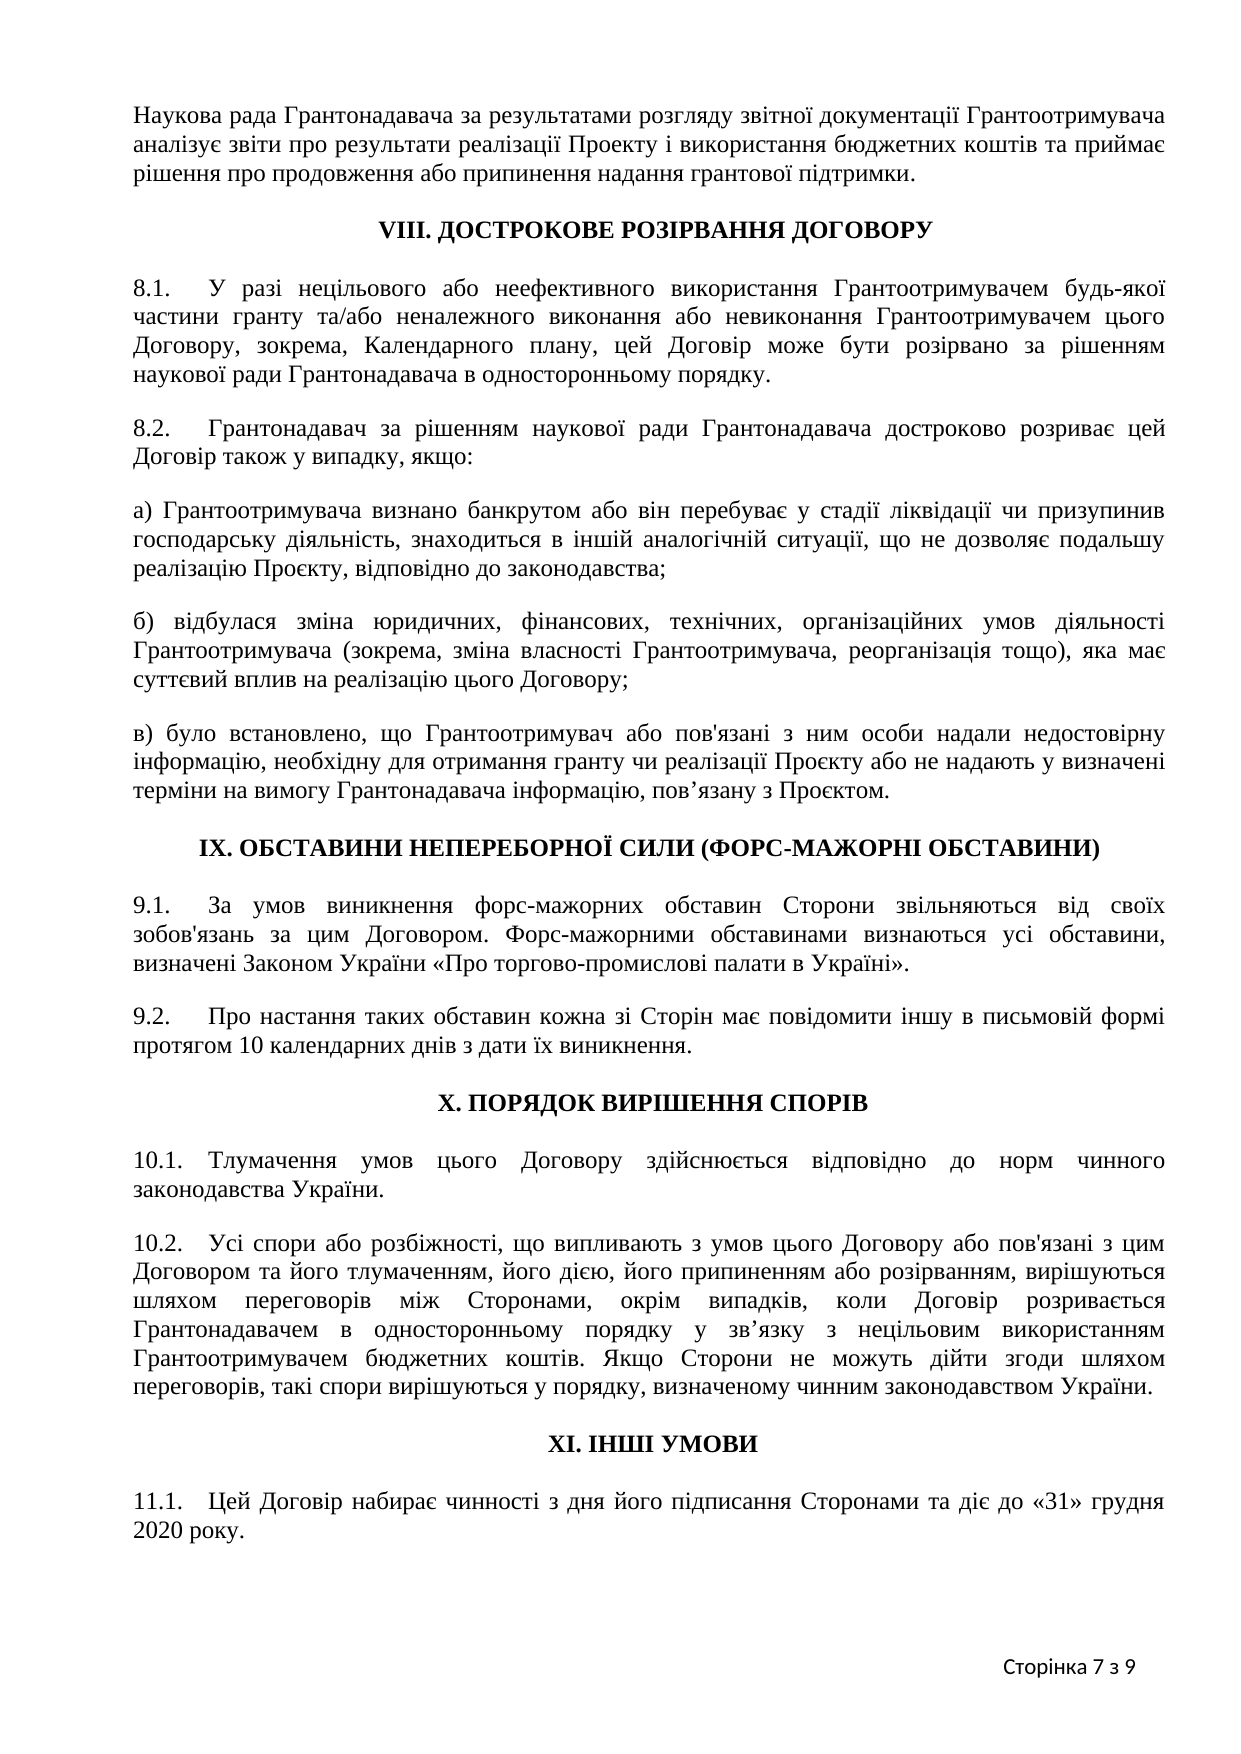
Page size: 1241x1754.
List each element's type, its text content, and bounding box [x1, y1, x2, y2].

text ІX. ОБСТАВИНИ НЕПЕРЕБОРНОЇ СИЛИ (ФОРС-МАЖОРНІ ОБСТАВИНИ) [133, 833, 1166, 861]
text б) відбулася зміна юридичних, фінансових, технічних, організаційних умов діяльності Грантоотримувача (зокрема, зміна власності Грантоотримувача, реорганізація тощо), яка має суттєвий вплив на реалізацію цього Договору; [133, 606, 1166, 693]
text 8.2. Грантонадавач за рішенням наукової ради Грантонадавача достроково розриває цей Договір також у випадку, якщо: [133, 413, 1166, 470]
text VIII. ДОСТРОКОВЕ РОЗІРВАННЯ ДОГОВОРУ [133, 215, 1166, 244]
text 10.1. Тлумачення умов цього Договору здійснюється відповідно до норм чинного законодавства України. [133, 1145, 1166, 1203]
text 11.1. Цей Договір набирає чинності з дня його підписання Сторонами та діє до «31» грудня 2020 року. [133, 1486, 1166, 1544]
text 9.1. За умов виникнення форс-мажорних обставин Сторони звільняються від своїх зобов'язань за цим Договором. Форс-мажорними обставинами визнаються усі обставини, визначені Законом України «Про торгово-промислові палати в Україні». [133, 890, 1166, 976]
text 10.2. Усі спори або розбіжності, що випливають з умов цього Договору або пов'язані з цим Договором та його тлумаченням, його дією, його припиненням або розірванням, вирішуються шляхом переговорів між Сторонами, окрім випадків, коли Договір розривається Грантонадавачем в односторонньому порядку у зв’язку з нецільовим використанням Грантоотримувачем бюджетних коштів. Якщо Сторони не можуть дійти згоди шляхом переговорів, такі спори вирішуються у порядку, визначеному чинним законодавством України. [133, 1228, 1166, 1400]
text а) Грантоотримувача визнано банкрутом або він перебуває у стадії ліквідації чи призупинив господарську діяльність, знаходиться в іншій аналогічній ситуації, що не дозволяє подальшу реалізацію Проєкту, відповідно до законодавства; [133, 495, 1166, 581]
text в) було встановлено, що Грантоотримувач або пов'язані з ним особи надали недостовірну інформацію, необхідну для отримання гранту чи реалізації Проєкту або не надають у визначені терміни на вимогу Грантонадавача інформацію, пов’язану з Проєктом. [133, 718, 1166, 804]
text X. ПОРЯДОК ВИРІШЕННЯ СПОРІВ [133, 1088, 1166, 1116]
text 9.2. Про настання таких обставин кожна зі Сторін має повідомити іншу в письмовій формі протягом 10 календарних днів з дати їх виникнення. [133, 1001, 1166, 1059]
text XI. ІНШІ УМОВИ [133, 1429, 1166, 1458]
